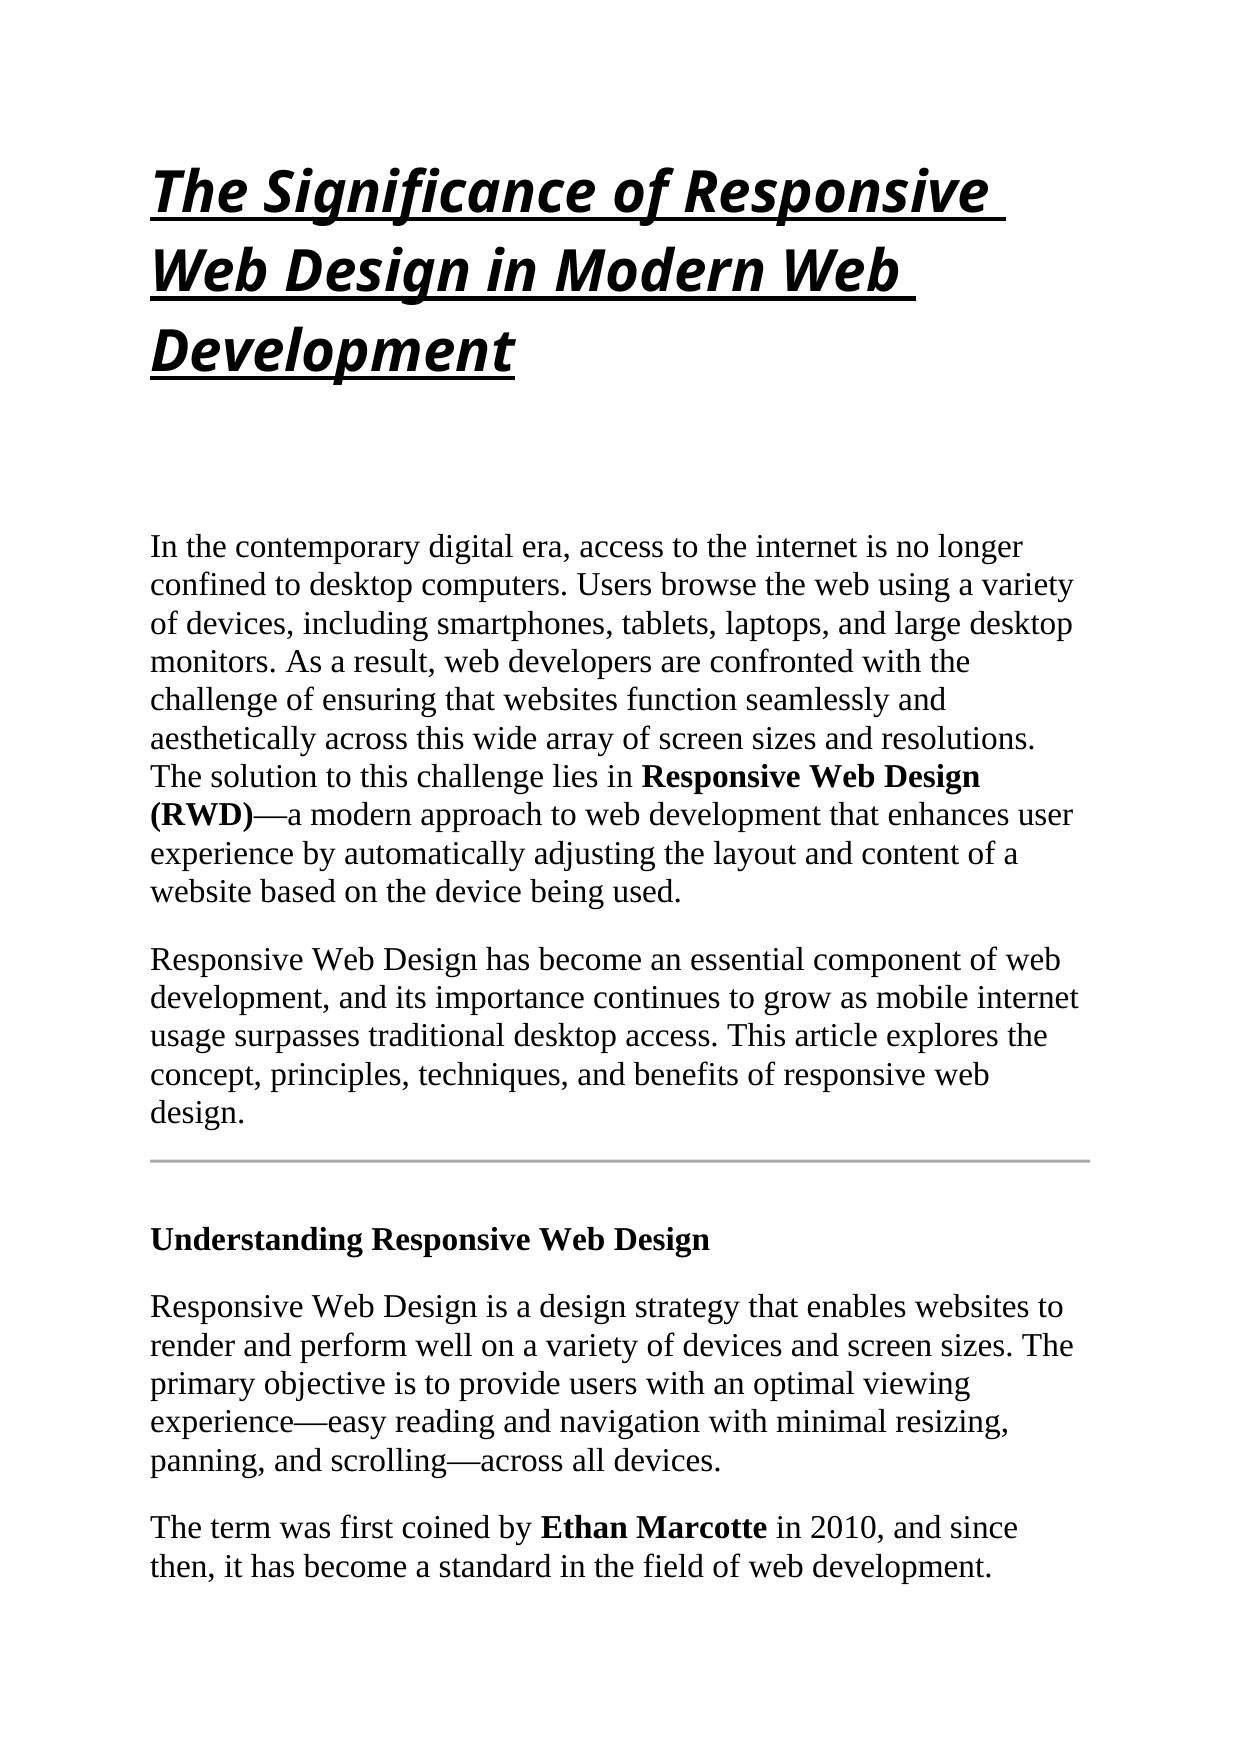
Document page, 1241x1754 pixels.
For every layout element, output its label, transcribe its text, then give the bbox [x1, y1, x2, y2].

text Responsive Web Design has become an essential component of web development, and its importance continues to grow as mobile internet usage surpasses traditional desktop access. This article explores the concept, principles, techniques, and benefits of responsive web design. [150, 939, 1090, 1130]
text In the contemporary digital era, access to the internet is no longer confined to desktop computers. Users browse the web using a variety of devices, including smartphones, tablets, laptops, and large desktop monitors. As a result, web developers are confronted with the challenge of ensuring that websites function seamlessly and aesthetically across this wide array of screen sizes and resolutions. The solution to this challenge lies in Responsive Web Design (RWD)—a modern approach to web development that enhances user experience by automatically adjusting the layout and content of a website based on the device being used. [150, 526, 1090, 909]
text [150, 1508, 1090, 1584]
text Responsive Web Design is a design strategy that enables websites to render and perform well on a variety of devices and screen sizes. The primary objective is to provide users with an optimal viewing experience—easy reading and navigation with minimal resizing, panning, and scrolling—across all devices. [150, 1287, 1090, 1478]
text The Significance of Responsive Web Design in Modern Web Development [150, 150, 1090, 388]
text Understanding Responsive Web Design [150, 1219, 1090, 1258]
